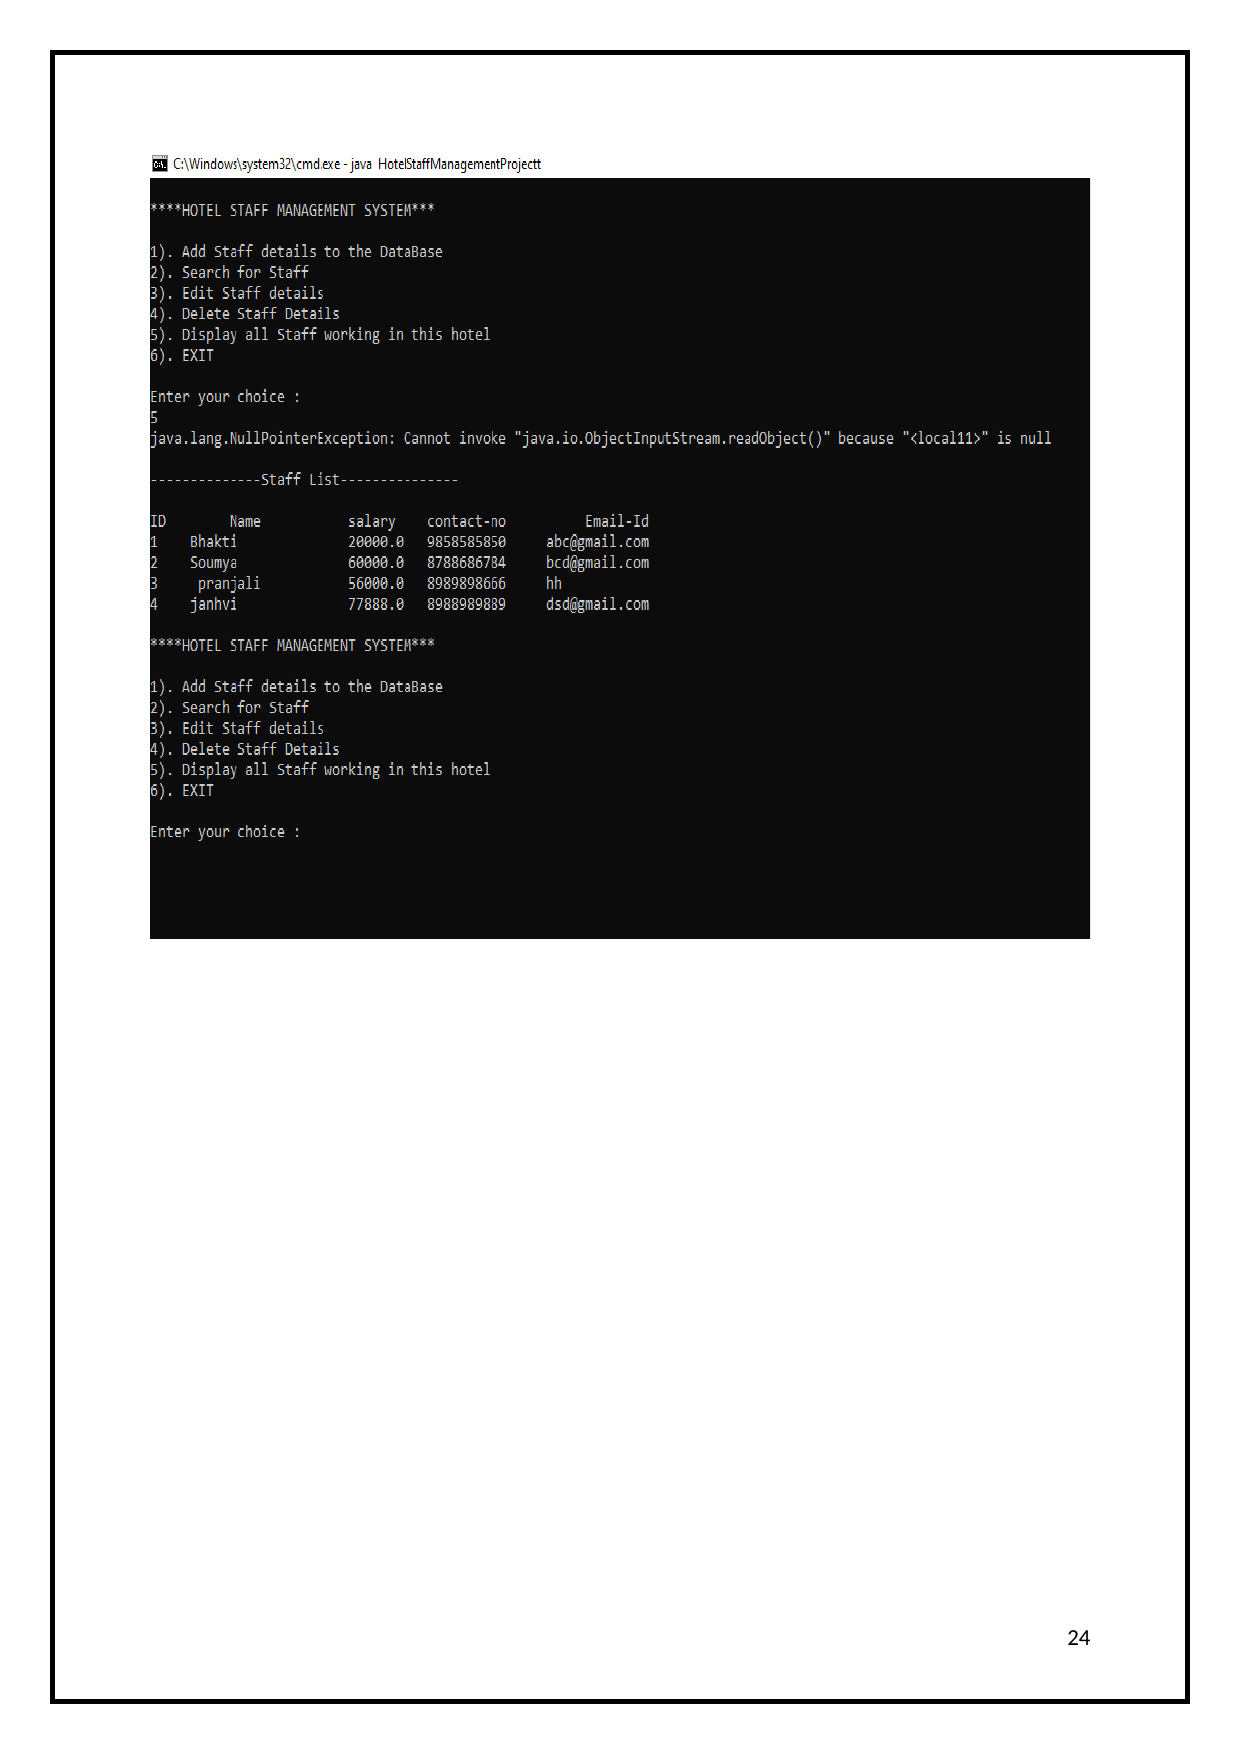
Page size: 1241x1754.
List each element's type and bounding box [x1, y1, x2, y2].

picture [150, 150, 1091, 939]
